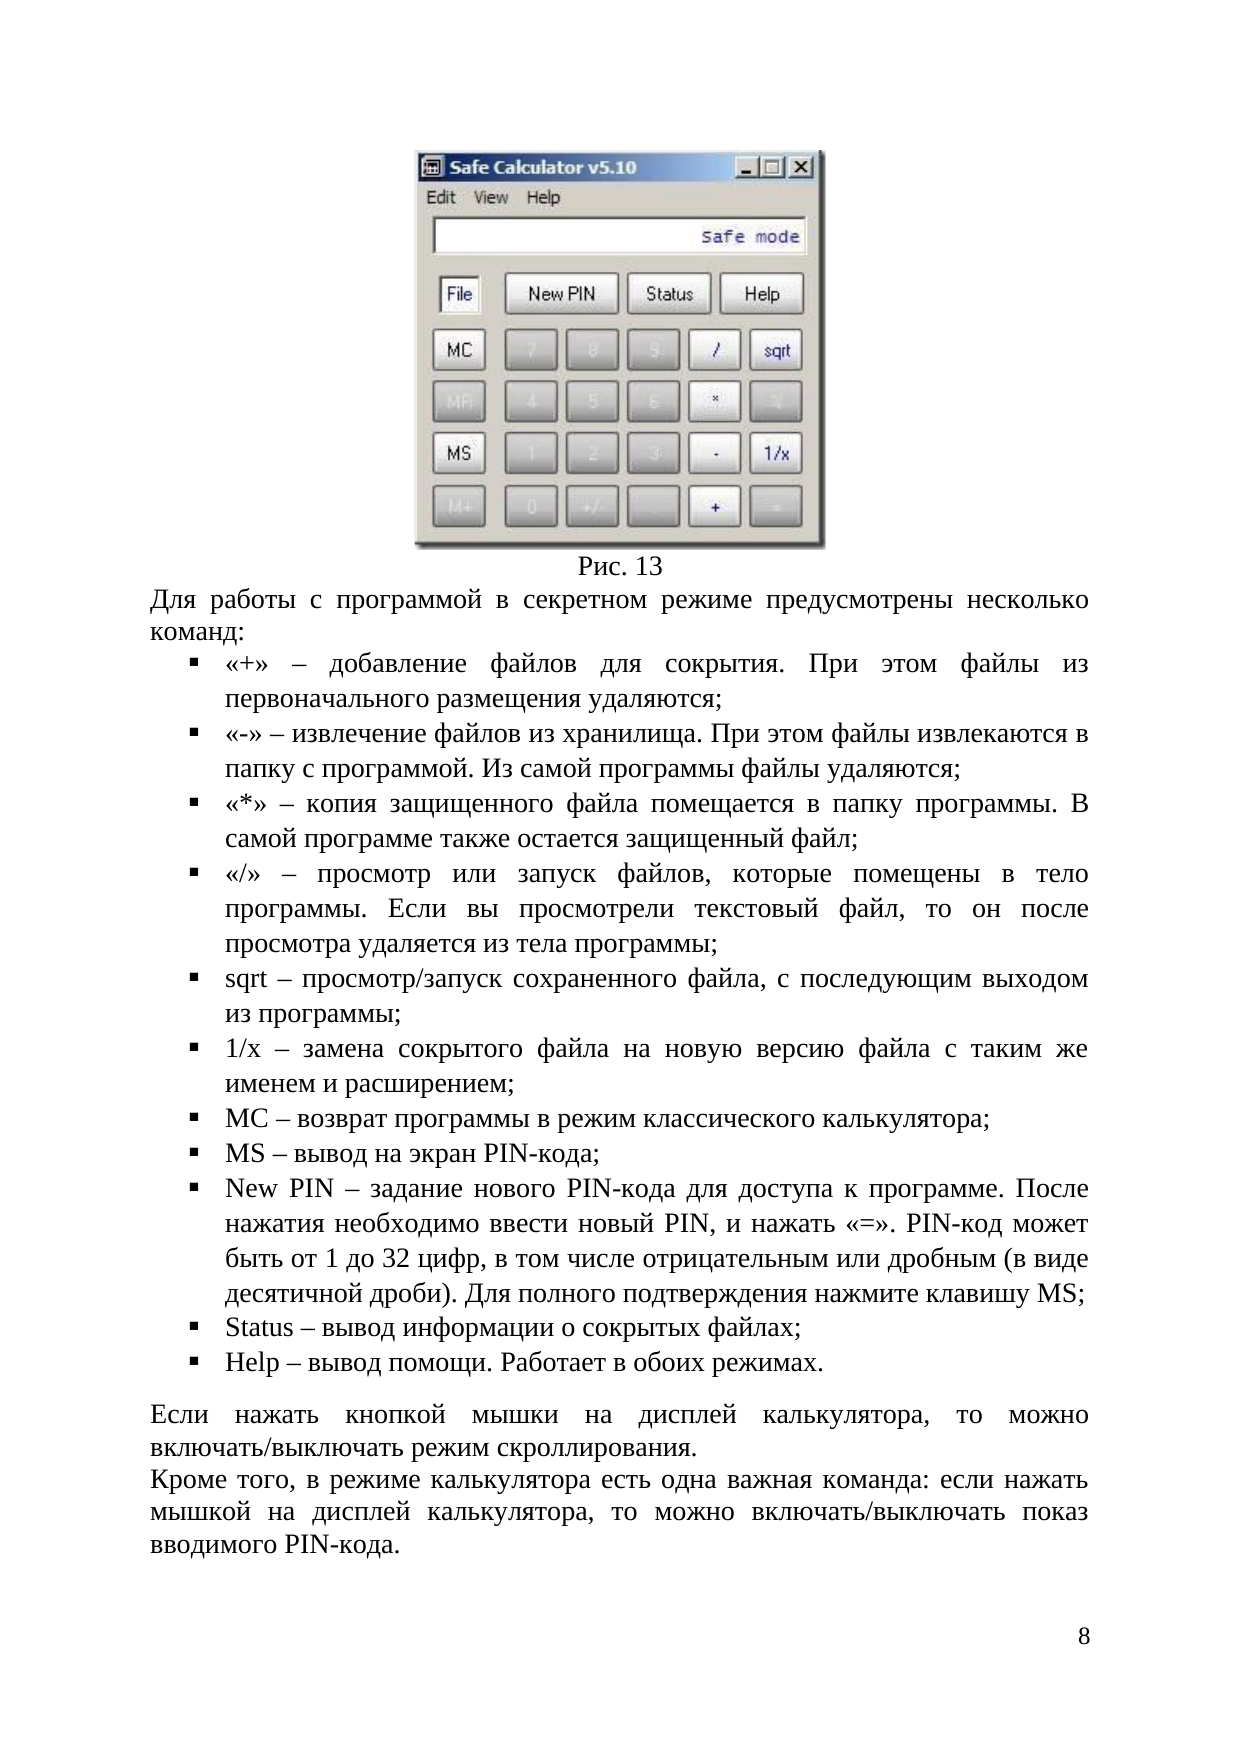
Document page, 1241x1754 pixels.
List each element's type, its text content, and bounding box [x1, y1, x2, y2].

list Status – вывод информации о сокрытых файлах; [187, 1311, 1090, 1343]
list «+» – добавление файлов для сокрытия. При этом файлы из первоначального размещения удаляются; [187, 647, 1090, 714]
text Для работы с программой в секретном режиме предусмотрены несколько команд: [150, 582, 1090, 647]
list Help – вывод помощи. Работает в обоих режимах. [187, 1346, 1090, 1378]
list «/» – просмотр или запуск файлов, которые помещены в тело программы. Если вы просмотрели текстовый файл, то он после просмотра удаляется из тела программы; [187, 856, 1090, 958]
text Рис. 13 [150, 549, 1090, 582]
list sqrt – просмотр/запуск сохраненного файла, с последующим выходом из программы; [187, 961, 1090, 1028]
list 1/х – замена сокрытого файла на новую версию файла с таким же именем и расширением; [187, 1031, 1090, 1098]
list МС – возврат программы в режим классического калькулятора; [187, 1101, 1090, 1133]
list MS – вывод на экран PIN-кода; [187, 1136, 1090, 1168]
list «*» – копия защищенного файла помещается в папку программы. В самой программе также остается защищенный файл; [187, 786, 1090, 854]
text Если нажать кнопкой мышки на дисплей калькулятора, то можно включать/выключать режим скроллирования. [150, 1397, 1090, 1462]
list New PIN – задание нового PIN-кода для доступа к программе. После нажатия необходимо ввести новый PIN, и нажать «=». PIN-код может быть от 1 до 32 цифр, в том числе отрицательным или дробным (в виде десятичной дроби). Для полного подтверждения нажмите клавишу MS; [187, 1171, 1090, 1308]
list «-» – извлечение файлов из хранилища. При этом файлы извлекаются в папку с программой. Из самой программы файлы удаляются; [187, 716, 1090, 784]
text Кроме того, в режиме калькулятора есть одна важная команда: если нажать мышкой на дисплей калькулятора, то можно включать/выключать показ вводимого PIN-кода. [150, 1462, 1090, 1559]
